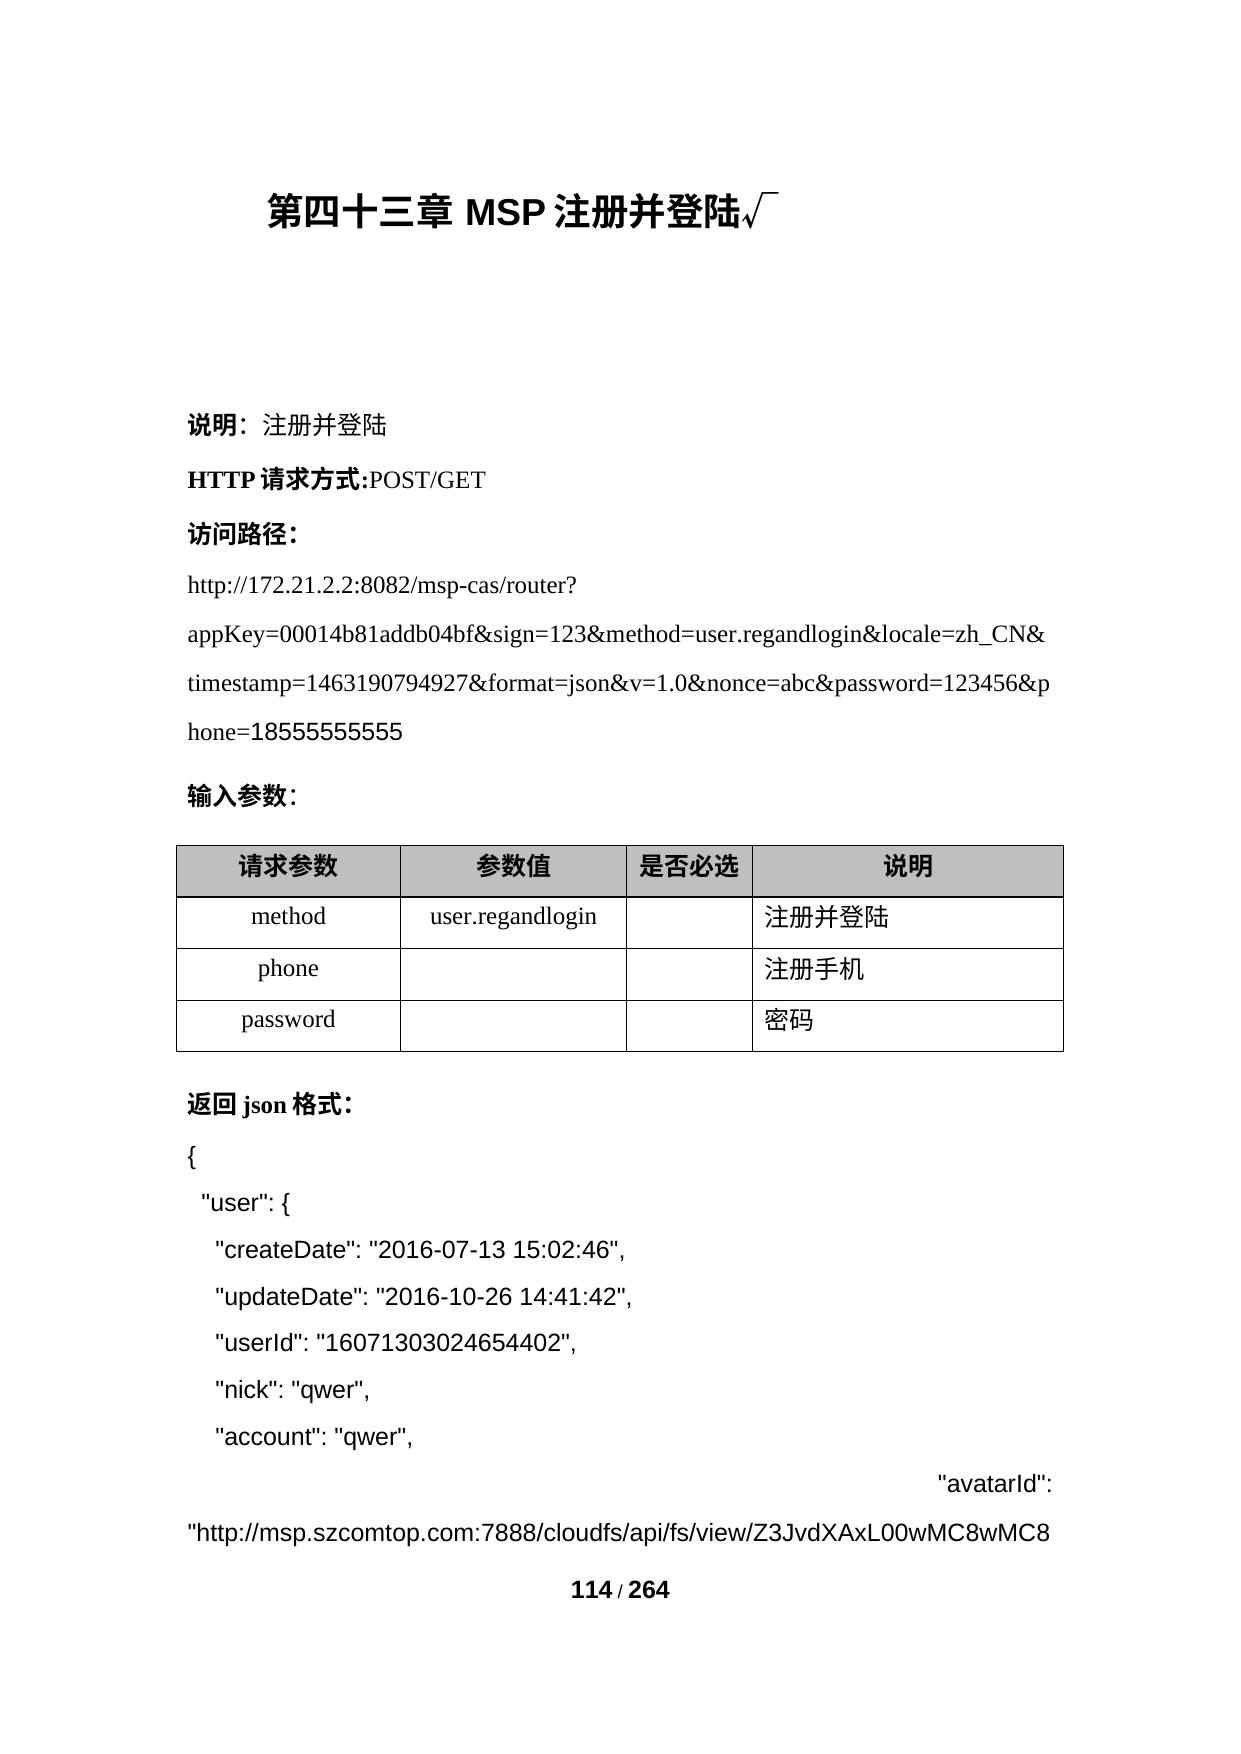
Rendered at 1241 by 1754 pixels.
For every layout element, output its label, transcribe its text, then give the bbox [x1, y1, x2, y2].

text { [187, 1139, 1053, 1172]
text 说明：注册并登陆 [187, 406, 1053, 442]
text "updateDate": "2016-10-26 14:41:42", [187, 1280, 1053, 1312]
subtitle MSP注册并登陆√ [187, 176, 1053, 241]
text 访问路径： [187, 514, 1053, 551]
text "createDate": "2016-07-13 15:02:46", [187, 1233, 1053, 1265]
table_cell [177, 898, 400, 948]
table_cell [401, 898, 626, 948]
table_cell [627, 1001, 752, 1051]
text http://172.21.2.2:8082/msp-cas/router?appKey=00014b81addb04bf&sign=123&method=user.regandlogin&locale=zh_CN&timestamp=1463190794927&format=json&v=1.0&nonce=abc&password=123456&phone=18555555555 [187, 569, 1053, 747]
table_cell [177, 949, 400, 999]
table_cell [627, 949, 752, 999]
text 输入参数： [187, 762, 1053, 827]
text 返回json格式： [187, 1085, 1053, 1121]
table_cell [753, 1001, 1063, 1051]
text "nick": "qwer", [187, 1373, 1053, 1406]
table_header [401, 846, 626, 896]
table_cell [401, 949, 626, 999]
text HTTP请求方式:POST/GET [187, 460, 1053, 496]
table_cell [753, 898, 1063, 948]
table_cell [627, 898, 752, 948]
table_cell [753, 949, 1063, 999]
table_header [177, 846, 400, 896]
text "userId": "16071303024654402", [187, 1327, 1053, 1359]
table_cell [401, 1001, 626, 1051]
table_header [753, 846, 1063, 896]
text "user": { [187, 1186, 1053, 1218]
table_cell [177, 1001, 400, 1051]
text "account": "qwer", [187, 1420, 1053, 1453]
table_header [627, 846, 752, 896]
